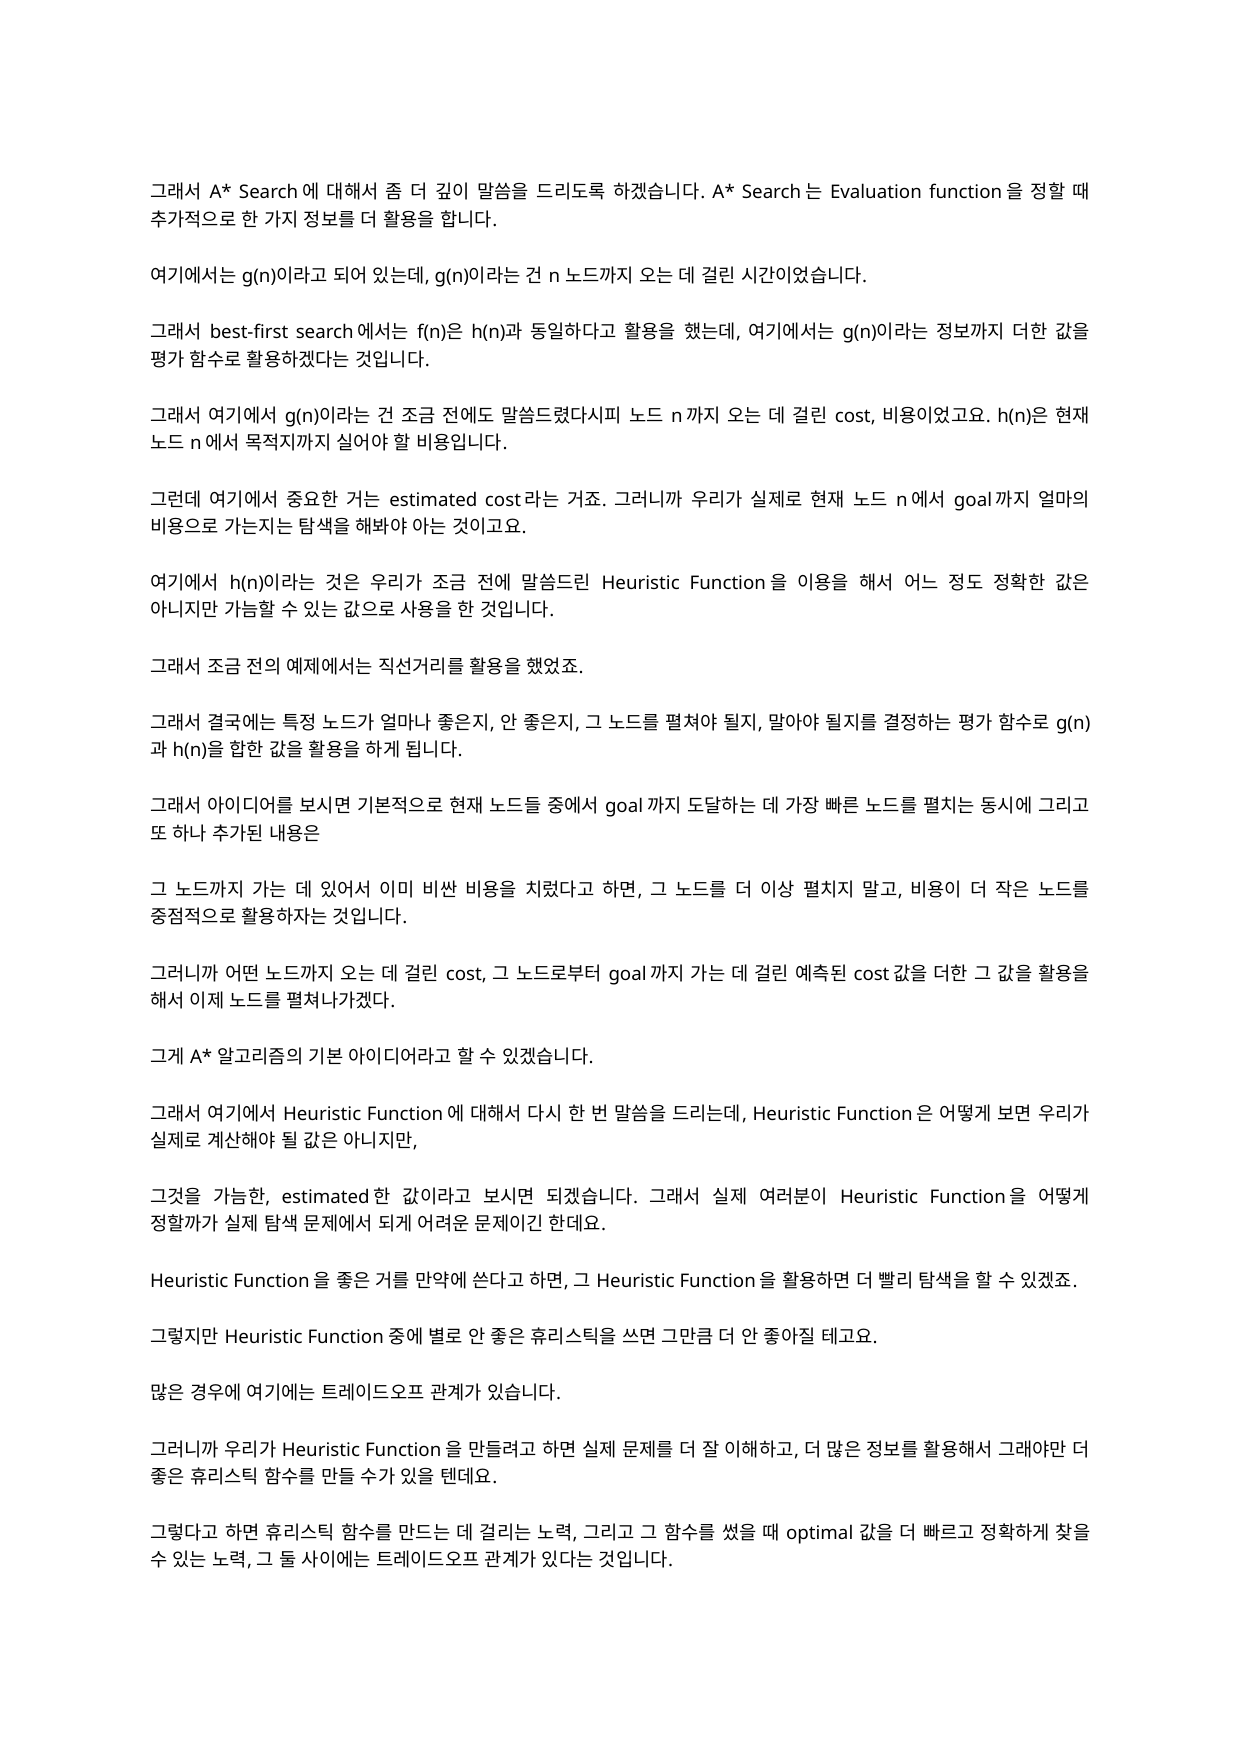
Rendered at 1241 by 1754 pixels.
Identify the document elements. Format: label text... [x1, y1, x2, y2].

text 많은 경우에 여기에는 트레이드오프 관계가 있습니다. [150, 1378, 1090, 1405]
text 그래서 여기에서 g(n)이라는 건 조금 전에도 말씀드렸다시피 노드 n까지 오는 데 걸린 cost, 비용이었고요. h(n)은 현재 노드 n에서 목적지까지 실어야 할 비용입니다. [150, 401, 1090, 455]
text 여기에서는 g(n)이라고 되어 있는데, g(n)이라는 건 n 노드까지 오는 데 걸린 시간이었습니다. [150, 261, 1090, 288]
text 그게 A* 알고리즘의 기본 아이디어라고 할 수 있겠습니다. [150, 1042, 1090, 1069]
text 그렇다고 하면 휴리스틱 함수를 만드는 데 걸리는 노력, 그리고 그 함수를 썼을 때 optimal 값을 더 빠르고 정확하게 찾을 수 있는 노력, 그 둘 사이에는 트레이드오프 관계가 있다는 것입니다. [150, 1518, 1090, 1572]
text 그것을 가늠한, estimated한 값이라고 보시면 되겠습니다. 그래서 실제 여러분이 Heuristic Function을 어떻게 정할까가 실제 탐색 문제에서 되게 어려운 문제이긴 한데요. [150, 1182, 1090, 1236]
text 그 노드까지 가는 데 있어서 이미 비싼 비용을 치렀다고 하면, 그 노드를 더 이상 펼치지 말고, 비용이 더 작은 노드를 중점적으로 활용하자는 것입니다. [150, 875, 1090, 929]
text 그러니까 어떤 노드까지 오는 데 걸린 cost, 그 노드로부터 goal까지 가는 데 걸린 예측된 cost값을 더한 그 값을 활용을 해서 이제 노드를 펼쳐나가겠다. [150, 958, 1090, 1013]
text 그래서 조금 전의 예제에서는 직선거리를 활용을 했었죠. [150, 651, 1090, 678]
text 그래서 A* Search에 대해서 좀 더 깊이 말씀을 드리도록 하겠습니다. A* Search는 Evaluation function을 정할 때 추가적으로 한 가지 정보를 더 활용을 합니다. [150, 177, 1090, 232]
text Heuristic Function을 좋은 거를 만약에 쓴다고 하면, 그 Heuristic Function을 활용하면 더 빨리 탐색을 할 수 있겠죠. [150, 1265, 1090, 1292]
text 여기에서 h(n)이라는 것은 우리가 조금 전에 말씀드린 Heuristic Function을 이용을 해서 어느 정도 정확한 값은 아니지만 가늠할 수 있는 값으로 사용을 한 것입니다. [150, 568, 1090, 622]
text 그러니까 우리가 Heuristic Function을 만들려고 하면 실제 문제를 더 잘 이해하고, 더 많은 정보를 활용해서 그래야만 더 좋은 휴리스틱 함수를 만들 수가 있을 텐데요. [150, 1434, 1090, 1489]
text 그런데 여기에서 중요한 거는 estimated cost라는 거죠. 그러니까 우리가 실제로 현재 노드 n에서 goal까지 얼마의 비용으로 가는지는 탐색을 해봐야 아는 것이고요. [150, 484, 1090, 538]
text 그래서 여기에서 Heuristic Function에 대해서 다시 한 번 말씀을 드리는데, Heuristic Function은 어떻게 보면 우리가 실제로 계산해야 될 값은 아니지만, [150, 1098, 1090, 1152]
text 그래서 결국에는 특정 노드가 얼마나 좋은지, 안 좋은지, 그 노드를 펼쳐야 될지, 말아야 될지를 결정하는 평가 함수로 g(n)과 h(n)을 합한 값을 활용을 하게 됩니다. [150, 708, 1090, 762]
text 그래서 best-first search에서는 f(n)은 h(n)과 동일하다고 활용을 했는데, 여기에서는 g(n)이라는 정보까지 더한 값을 평가 함수로 활용하겠다는 것입니다. [150, 317, 1090, 371]
text 그래서 아이디어를 보시면 기본적으로 현재 노드들 중에서 goal까지 도달하는 데 가장 빠른 노드를 펼치는 동시에 그리고 또 하나 추가된 내용은 [150, 791, 1090, 846]
text 그렇지만 Heuristic Function 중에 별로 안 좋은 휴리스틱을 쓰면 그만큼 더 안 좋아질 테고요. [150, 1322, 1090, 1349]
